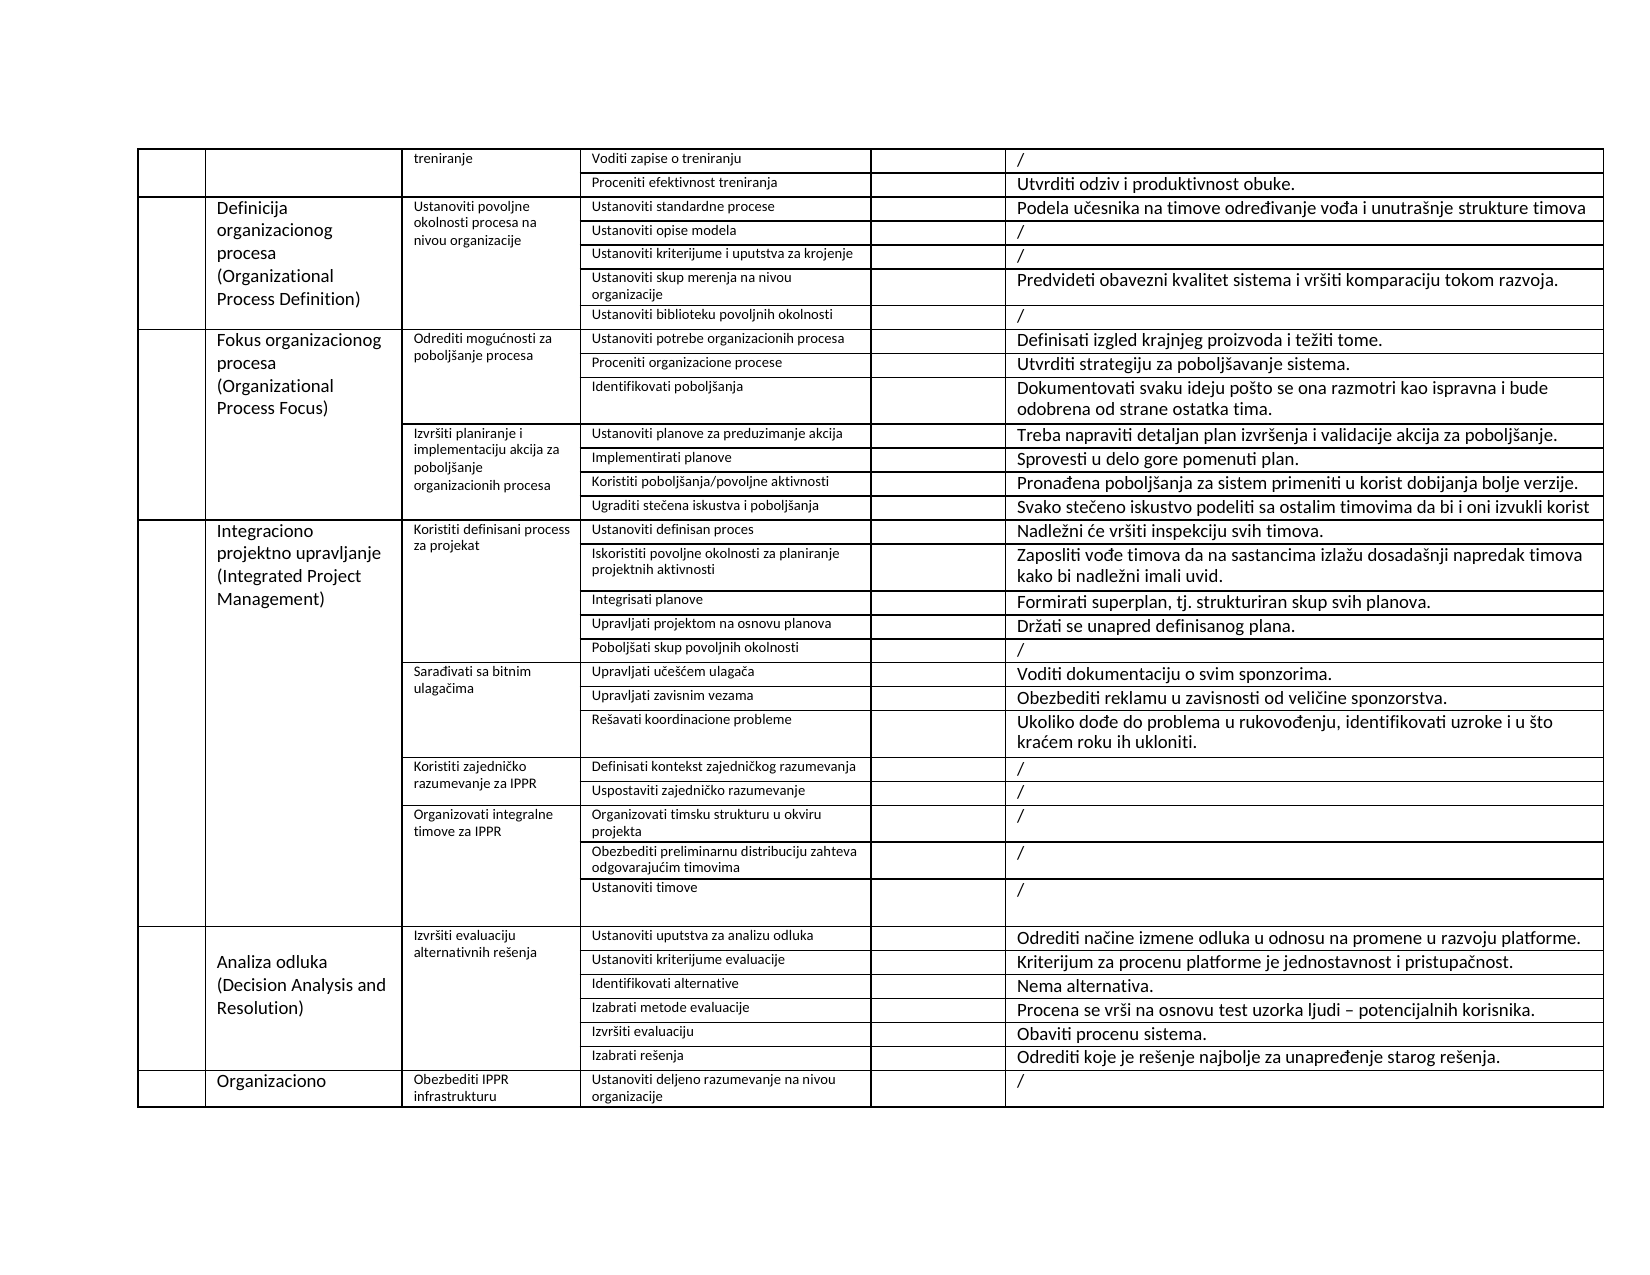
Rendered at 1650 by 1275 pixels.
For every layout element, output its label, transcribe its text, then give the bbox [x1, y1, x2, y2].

table_cell Ustanoviti biblioteku povoljnih okolnosti [581, 306, 870, 328]
table_cell Fokus organizacionog procesa (Organizational Process Focus) [206, 330, 401, 519]
table_cell [872, 843, 1005, 878]
table_cell / [1006, 306, 1603, 328]
table_cell [872, 616, 1005, 638]
table_cell [872, 306, 1005, 328]
table_cell Rešavati koordinacione probleme [581, 711, 870, 757]
table_cell [872, 521, 1005, 543]
table_cell [872, 425, 1005, 447]
table_cell Nema alternativa. [1006, 975, 1603, 998]
table_cell Ugraditi stečena iskustva i poboljšanja [581, 497, 870, 519]
table_cell Izvršiti evaluaciju [581, 1023, 870, 1046]
table_cell / [1006, 782, 1603, 804]
table_cell [872, 1071, 1005, 1106]
table_cell Upravljati zavisnim vezama [581, 687, 870, 710]
table_cell [872, 174, 1005, 196]
table_cell / [1006, 640, 1603, 662]
table_cell [872, 927, 1005, 950]
table_cell Predvideti obavezni kvalitet sistema i vršiti komparaciju tokom razvoja. [1006, 270, 1603, 304]
table_cell Ustanoviti kriterijume i uputstva za krojenje [581, 246, 870, 268]
table_cell / [1006, 758, 1603, 781]
table_cell Dokumentovati svaku ideju pošto se ona razmotri kao ispravna i bude odobrena od strane ostatka tima. [1006, 378, 1603, 423]
table_cell [872, 592, 1005, 614]
table_header / [1006, 150, 1603, 172]
table_cell / [1006, 222, 1603, 244]
table_cell Organizovati integralne timove za IPPR [403, 806, 580, 926]
table_cell [872, 1023, 1005, 1046]
table_cell Uspostaviti zajedničko razumevanje [581, 782, 870, 804]
table_cell Definisati kontekst zajedničkog razumevanja [581, 758, 870, 781]
table_cell / [1006, 1071, 1603, 1106]
table_cell Sarađivati sa bitnim ulagačima [403, 663, 580, 757]
table_header [872, 150, 1005, 172]
table_cell Utvrditi odziv i produktivnost obuke. [1006, 174, 1603, 196]
table_header treniranje [403, 150, 580, 196]
table_cell Procena se vrši na osnovu test uzorka ljudi – potencijalnih korisnika. [1006, 999, 1603, 1022]
table_cell Obezbediti preliminarnu distribuciju zahteva odgovarajućim timovima [581, 843, 870, 878]
table_cell Poboljšati skup povoljnih okolnosti [581, 640, 870, 662]
table_cell [139, 1071, 205, 1106]
table_cell Koristiti definisani process za projekat [403, 521, 580, 662]
table_cell / [1006, 246, 1603, 268]
table_cell [872, 806, 1005, 841]
table_cell Koristiti zajedničko razumevanje za IPPR [403, 758, 580, 804]
table_cell [872, 545, 1005, 590]
table_cell / [1006, 843, 1603, 878]
table_cell Odrediti mogućnosti za poboljšanje procesa [403, 330, 580, 423]
table_cell Analiza odluka (Decision Analysis and Resolution) [206, 927, 401, 1069]
table_cell Implementirati planove [581, 449, 870, 471]
table_cell Zaposliti vođe timova da na sastancima izlažu dosadašnji napredak timova kako bi nadležni imali uvid. [1006, 545, 1603, 590]
table_cell Ustanoviti opise modela [581, 222, 870, 244]
table_cell Izabrati rešenja [581, 1047, 870, 1069]
table_cell Organizovati timsku strukturu u okviru projekta [581, 806, 870, 841]
table_cell Ustanoviti definisan proces [581, 521, 870, 543]
table_cell [139, 521, 205, 926]
table_cell Obaviti procenu sistema. [1006, 1023, 1603, 1046]
table_cell [139, 927, 205, 1069]
table_cell Ustanoviti uputstva za analizu odluka [581, 927, 870, 950]
table_cell Identifikovati poboljšanja [581, 378, 870, 423]
table_cell [872, 270, 1005, 304]
table_cell [872, 497, 1005, 519]
table_cell Izvršiti planiranje i implementaciju akcija za poboljšanje organizacionih procesa [403, 425, 580, 519]
table_cell [872, 640, 1005, 662]
table_cell Svako stečeno iskustvo podeliti sa ostalim timovima da bi i oni izvukli korist [1006, 497, 1603, 519]
table_cell [872, 222, 1005, 244]
table_cell Proceniti organizacione procese [581, 354, 870, 376]
table_cell Nadležni će vršiti inspekciju svih timova. [1006, 521, 1603, 543]
table_cell Pronađena poboljšanja za sistem primeniti u korist dobijanja bolje verzije. [1006, 473, 1603, 495]
table_cell / [1006, 880, 1603, 926]
table_cell Ukoliko dođe do problema u rukovođenju, identifikovati uzroke i u što kraćem roku ih ukloniti. [1006, 711, 1603, 757]
table_cell [872, 687, 1005, 710]
table_cell Formirati superplan, tj. strukturiran skup svih planova. [1006, 592, 1603, 614]
table_cell Obezbediti IPPR infrastrukturu [403, 1071, 580, 1106]
table_cell [872, 246, 1005, 268]
table_cell [872, 198, 1005, 220]
table_cell [872, 378, 1005, 423]
table_cell Podela učesnika na timove određivanje vođa i unutrašnje strukture timova [1006, 198, 1603, 220]
table_cell Ustanoviti povoljne okolnosti procesa na nivou organizacije [403, 198, 580, 328]
table_cell Definisati izgled krajnjeg proizvoda i težiti tome. [1006, 330, 1603, 352]
table_cell Organizaciono [206, 1071, 401, 1106]
table_cell / [1006, 806, 1603, 841]
table_cell Ustanoviti deljeno razumevanje na nivou organizacije [581, 1071, 870, 1106]
table_cell Ustanoviti planove za preduzimanje akcija [581, 425, 870, 447]
table_cell Utvrditi strategiju za poboljšavanje sistema. [1006, 354, 1603, 376]
table_cell Iskoristiti povoljne okolnosti za planiranje projektnih aktivnosti [581, 545, 870, 590]
table_cell Kriterijum za procenu platforme je jednostavnost i pristupačnost. [1006, 951, 1603, 974]
table_cell Koristiti poboljšanja/povoljne aktivnosti [581, 473, 870, 495]
table_cell Odrediti koje je rešenje najbolje za unapređenje starog rešenja. [1006, 1047, 1603, 1069]
table_cell [872, 354, 1005, 376]
table_cell Izvršiti evaluaciju alternativnih rešenja [403, 927, 580, 1069]
table_header Voditi zapise o treniranju [581, 150, 870, 172]
table_header [139, 150, 205, 196]
table_cell [872, 758, 1005, 781]
table_cell Odrediti načine izmene odluka u odnosu na promene u razvoju platforme. [1006, 927, 1603, 950]
table_cell Ustanoviti timove [581, 880, 870, 926]
table_cell Držati se unapred definisanog plana. [1006, 616, 1603, 638]
table_cell [872, 330, 1005, 352]
table_cell Identifikovati alternative [581, 975, 870, 998]
table_cell [872, 975, 1005, 998]
table_cell [872, 663, 1005, 686]
table_cell [139, 198, 205, 328]
table_cell [872, 999, 1005, 1022]
table_cell Ustanoviti skup merenja na nivou organizacije [581, 270, 870, 304]
table_cell [872, 782, 1005, 804]
table_cell [872, 1047, 1005, 1069]
table_cell Sprovesti u delo gore pomenuti plan. [1006, 449, 1603, 471]
table_cell Proceniti efektivnost treniranja [581, 174, 870, 196]
table_cell Obezbediti reklamu u zavisnosti od veličine sponzorstva. [1006, 687, 1603, 710]
table_cell Definicija organizacionog procesa (Organizational Process Definition) [206, 198, 401, 328]
table_cell Treba napraviti detaljan plan izvršenja i validacije akcija za poboljšanje. [1006, 425, 1603, 447]
table_cell [872, 711, 1005, 757]
table_cell Upravljati projektom na osnovu planova [581, 616, 870, 638]
table_cell Voditi dokumentaciju o svim sponzorima. [1006, 663, 1603, 686]
table_cell Ustanoviti kriterijume evaluacije [581, 951, 870, 974]
table_cell [872, 473, 1005, 495]
table_cell Upravljati učešćem ulagača [581, 663, 870, 686]
table_cell Ustanoviti standardne procese [581, 198, 870, 220]
table_header [206, 150, 401, 196]
table_cell [872, 449, 1005, 471]
table_cell [139, 330, 205, 519]
table_cell [872, 951, 1005, 974]
table_cell Integraciono projektno upravljanje (Integrated Project Management) [206, 521, 401, 926]
table_cell [872, 880, 1005, 926]
table_cell Integrisati planove [581, 592, 870, 614]
table_cell Ustanoviti potrebe organizacionih procesa [581, 330, 870, 352]
table_cell Izabrati metode evaluacije [581, 999, 870, 1022]
